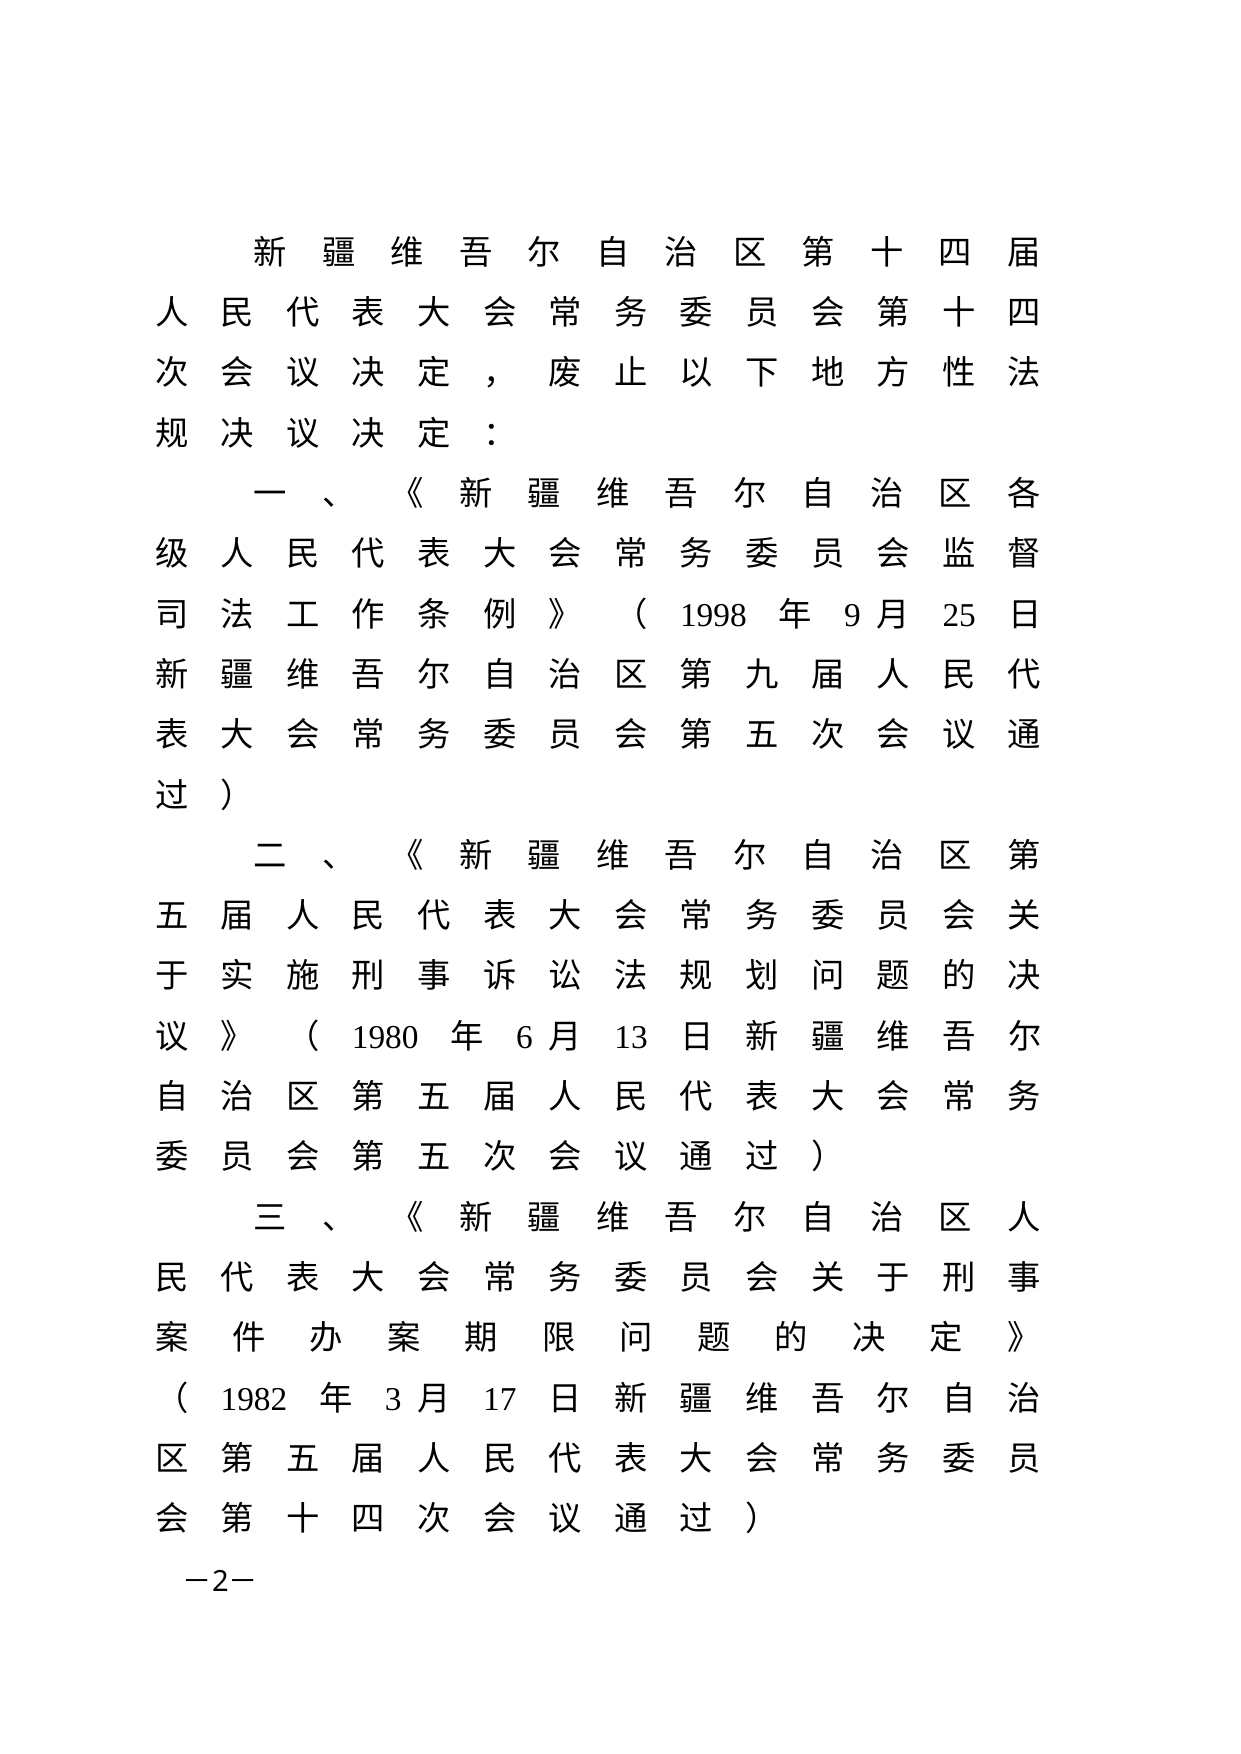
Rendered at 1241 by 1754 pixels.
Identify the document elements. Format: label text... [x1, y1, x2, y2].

list 一、《新疆维吾尔自治区各级人民代表大会常务委员会监督司法工作条例》（1998年9月25日新疆维吾尔自治区第九届人民代表大会常务委员会第五次会议通过） [155, 461, 1073, 823]
list 二、《新疆维吾尔自治区第五届人民代表大会常务委员会关于实施刑事诉讼法规划问题的决议》（1980年6月13日新疆维吾尔自治区第五届人民代表大会常务委员会第五次会议通过） [155, 823, 1073, 1184]
list 三、《新疆维吾尔自治区人民代表大会常务委员会关于刑事案件办案期限问题的决定》（1982年3月17日新疆维吾尔自治区第五届人民代表大会常务委员会第十四次会议通过） [155, 1184, 1073, 1546]
text 新疆维吾尔自治区第十四届人民代表大会常务委员会第十四次会议决定，废止以下地方性法规决议决定： [155, 219, 1073, 461]
